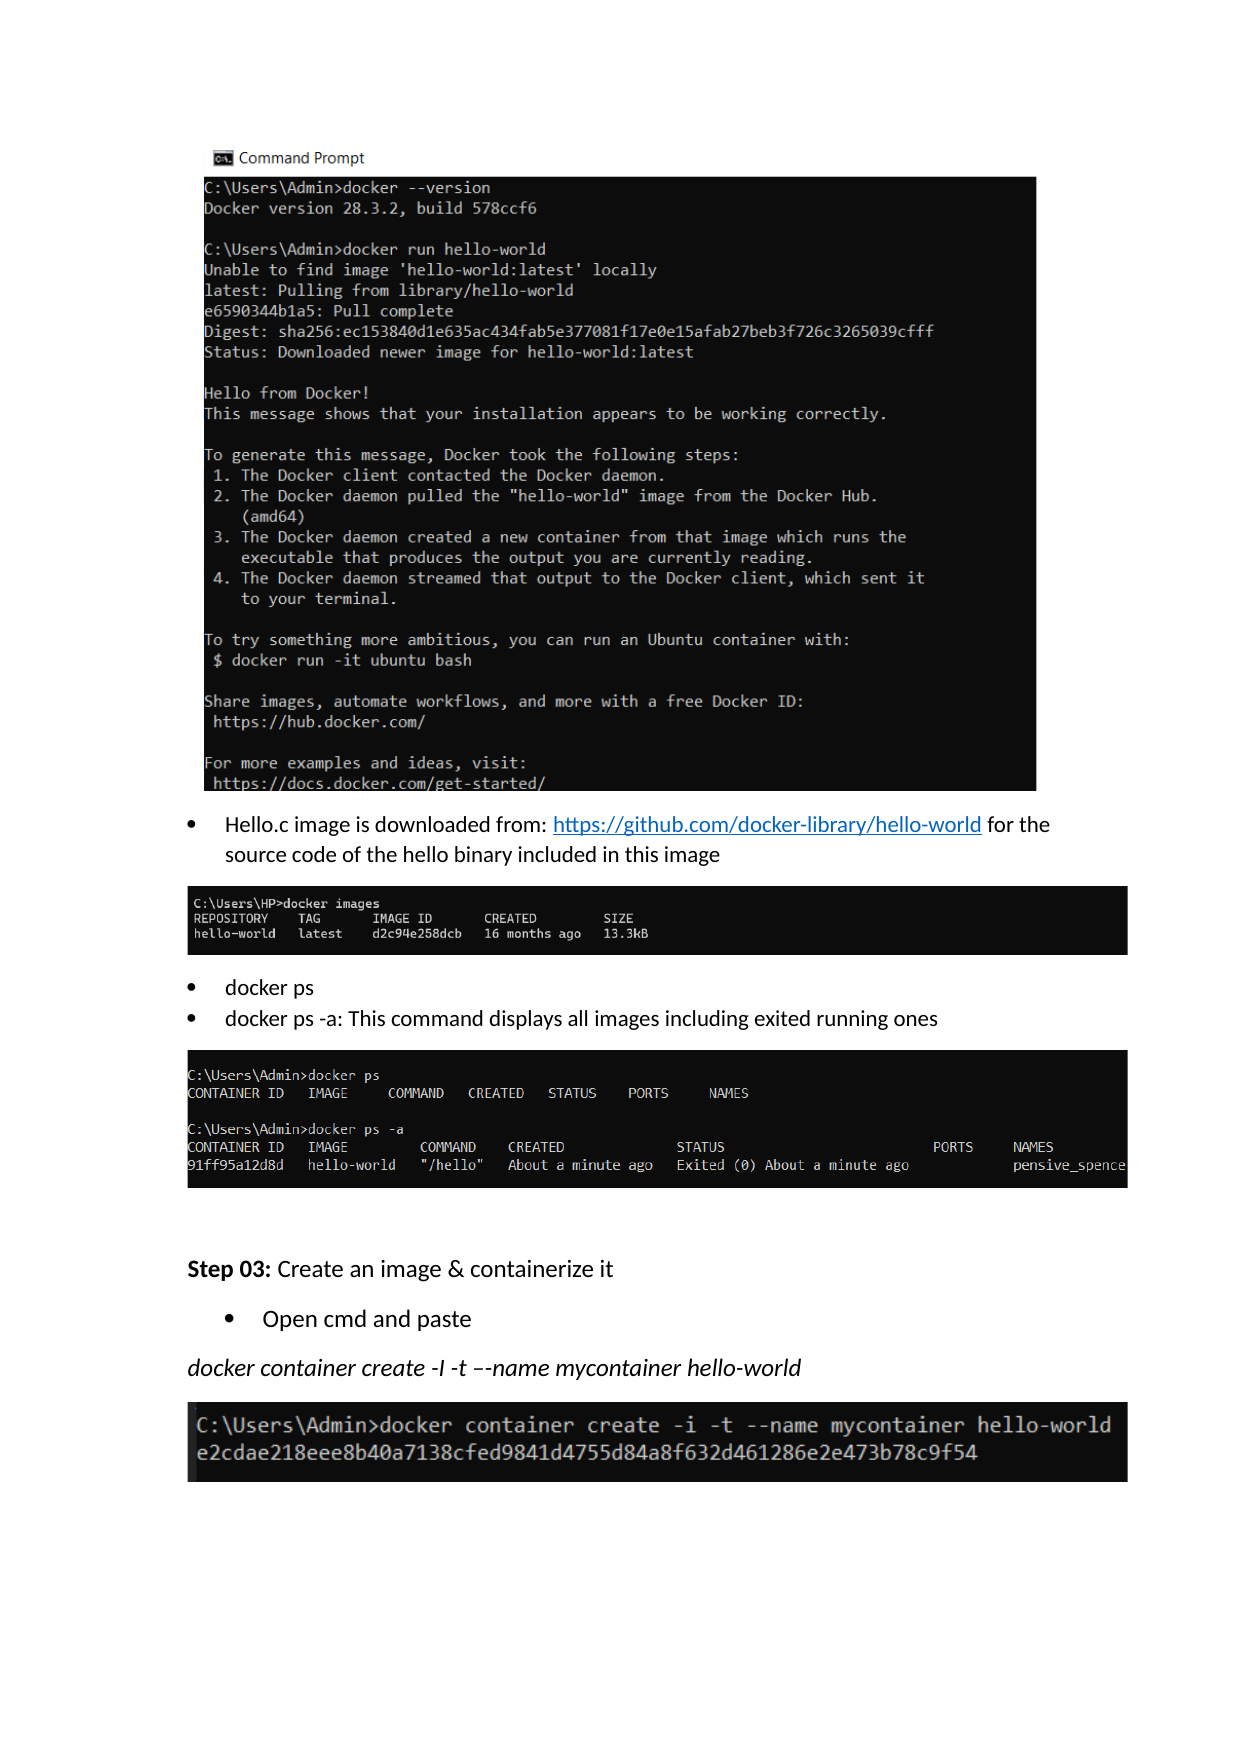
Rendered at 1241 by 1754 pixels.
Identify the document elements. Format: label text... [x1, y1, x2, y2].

picture [187, 886, 1128, 955]
picture [187, 1402, 1128, 1482]
list Hello.c image is downloaded from: https://github.com/docker-library/hello-world for the source code of the hello binary included in this image [187, 810, 1090, 868]
list docker ps [187, 973, 1090, 1001]
list docker ps -a: This command displays all images including exited running ones [187, 1004, 1090, 1032]
picture [203, 150, 1037, 791]
picture [187, 1050, 1128, 1188]
list Open cmd and paste [225, 1303, 1090, 1333]
text Step 03: Create an image & containerize it [187, 1253, 1090, 1284]
text docker container create -I -t –-name mycontainer hello-world [187, 1352, 1090, 1383]
